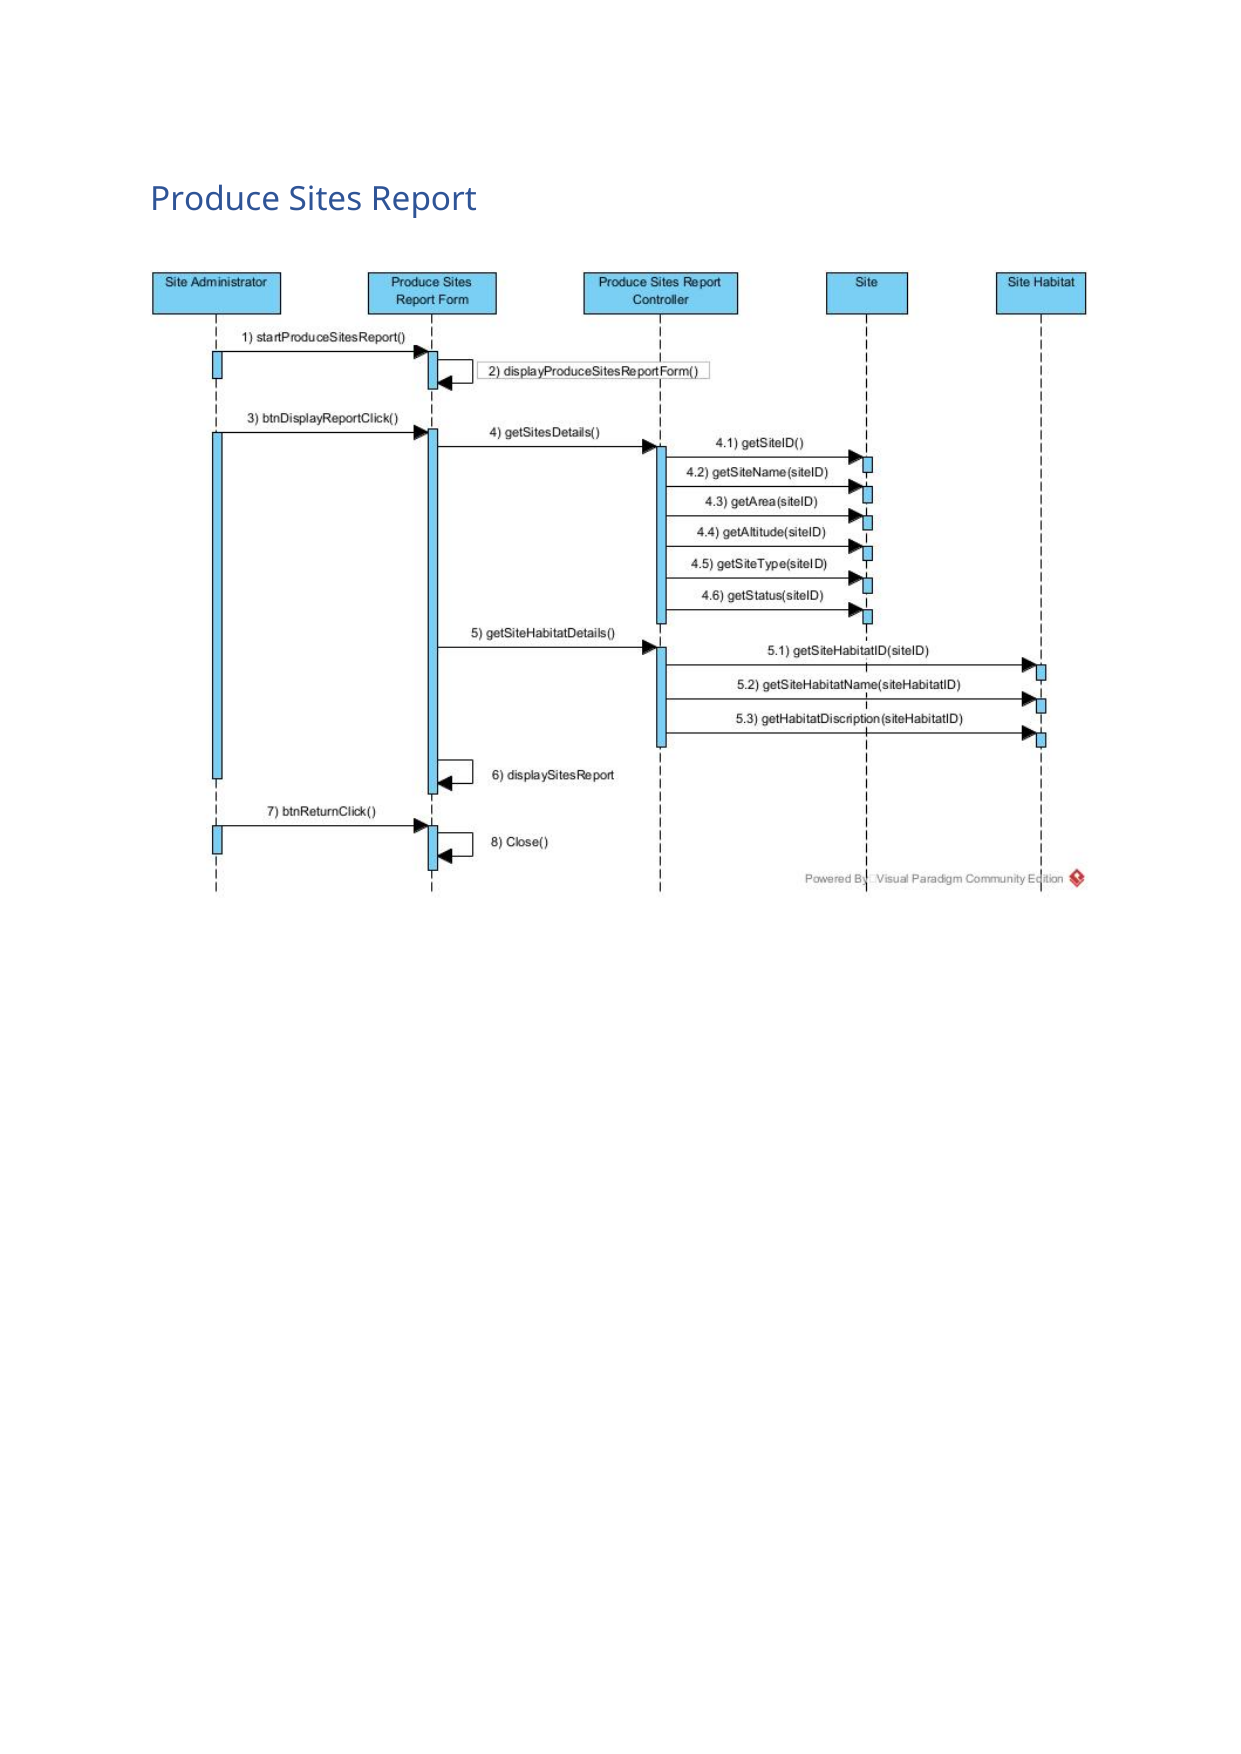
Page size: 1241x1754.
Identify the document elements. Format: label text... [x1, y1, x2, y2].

picture [150, 270, 1091, 898]
subtitle Produce Sites Report [150, 175, 1090, 220]
